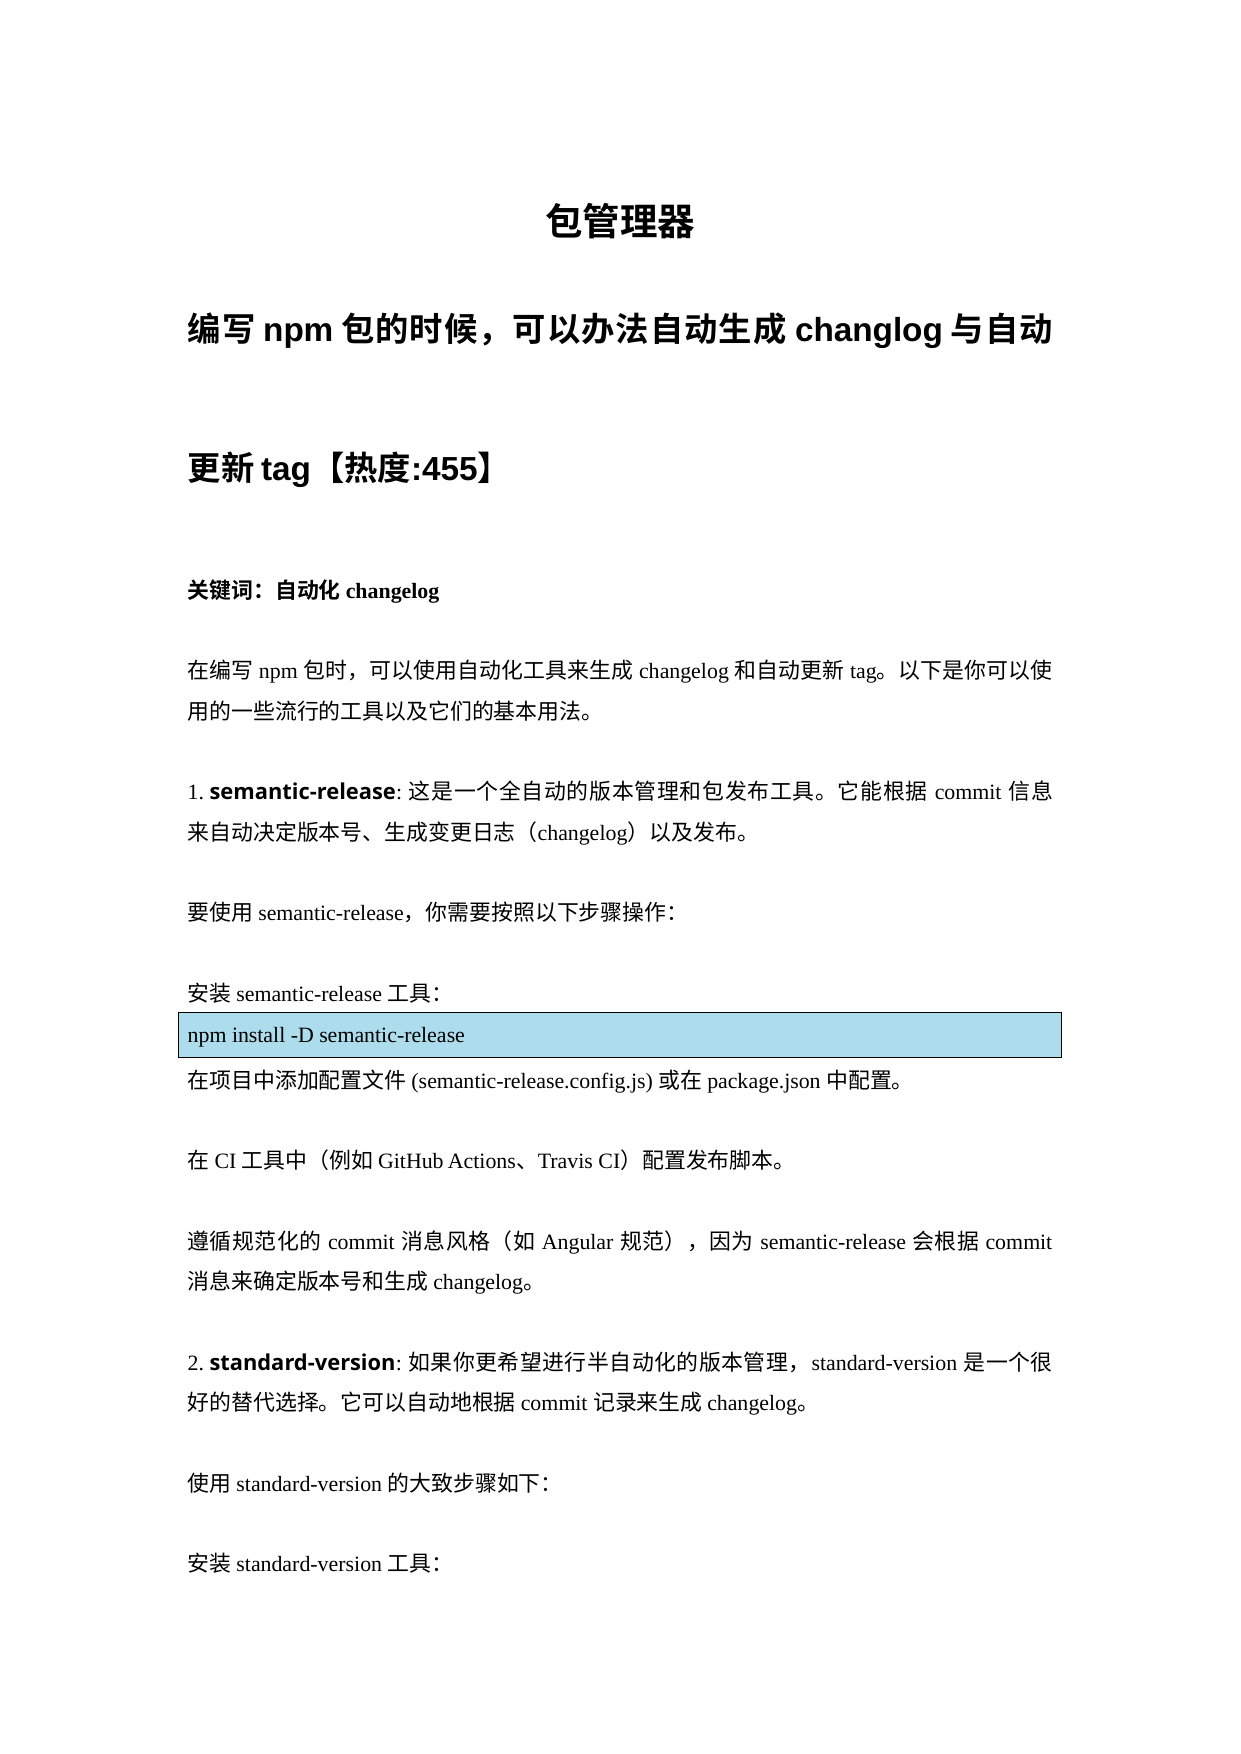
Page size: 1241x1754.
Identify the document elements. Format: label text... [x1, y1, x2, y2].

text 在项目中添加配置文件 (semantic-release.config.js) 或在 package.json 中配置。 [187, 1058, 1053, 1099]
text 关键词：自动化 changelog [187, 568, 1053, 609]
text 安装 semantic-release 工具： [187, 972, 1053, 1012]
text 在 CI 工具中（例如 GitHub Actions、Travis CI）配置发布脚本。 [187, 1139, 1053, 1179]
text 要使用 semantic-release，你需要按照以下步骤操作： [187, 891, 1053, 931]
subtitle 包管理器 [187, 178, 1053, 259]
text npm install -D semantic-release [179, 1013, 1061, 1057]
list semantic-release: 这是一个全自动的版本管理和包发布工具。它能根据 commit 信息来自动决定版本号、生成变更日志（changelog）以及发布。 [187, 770, 1053, 851]
text 安装 standard-version 工具： [187, 1542, 1053, 1582]
text 编写npm包的时候，可以办法自动生成changlog与自动更新tag【热度:455】 [187, 286, 1053, 506]
text 在编写 npm 包时，可以使用自动化工具来生成 changelog 和自动更新 tag。以下是你可以使用的一些流行的工具以及它们的基本用法。 [187, 649, 1053, 730]
list standard-version: 如果你更希望进行半自动化的版本管理，standard-version 是一个很好的替代选择。它可以自动地根据 commit 记录来生成 changelog。 [187, 1341, 1053, 1421]
text 使用 standard-version 的大致步骤如下： [187, 1462, 1053, 1502]
text 遵循规范化的 commit 消息风格（如 Angular 规范），因为 semantic-release 会根据 commit 消息来确定版本号和生成 changelog。 [187, 1220, 1053, 1300]
